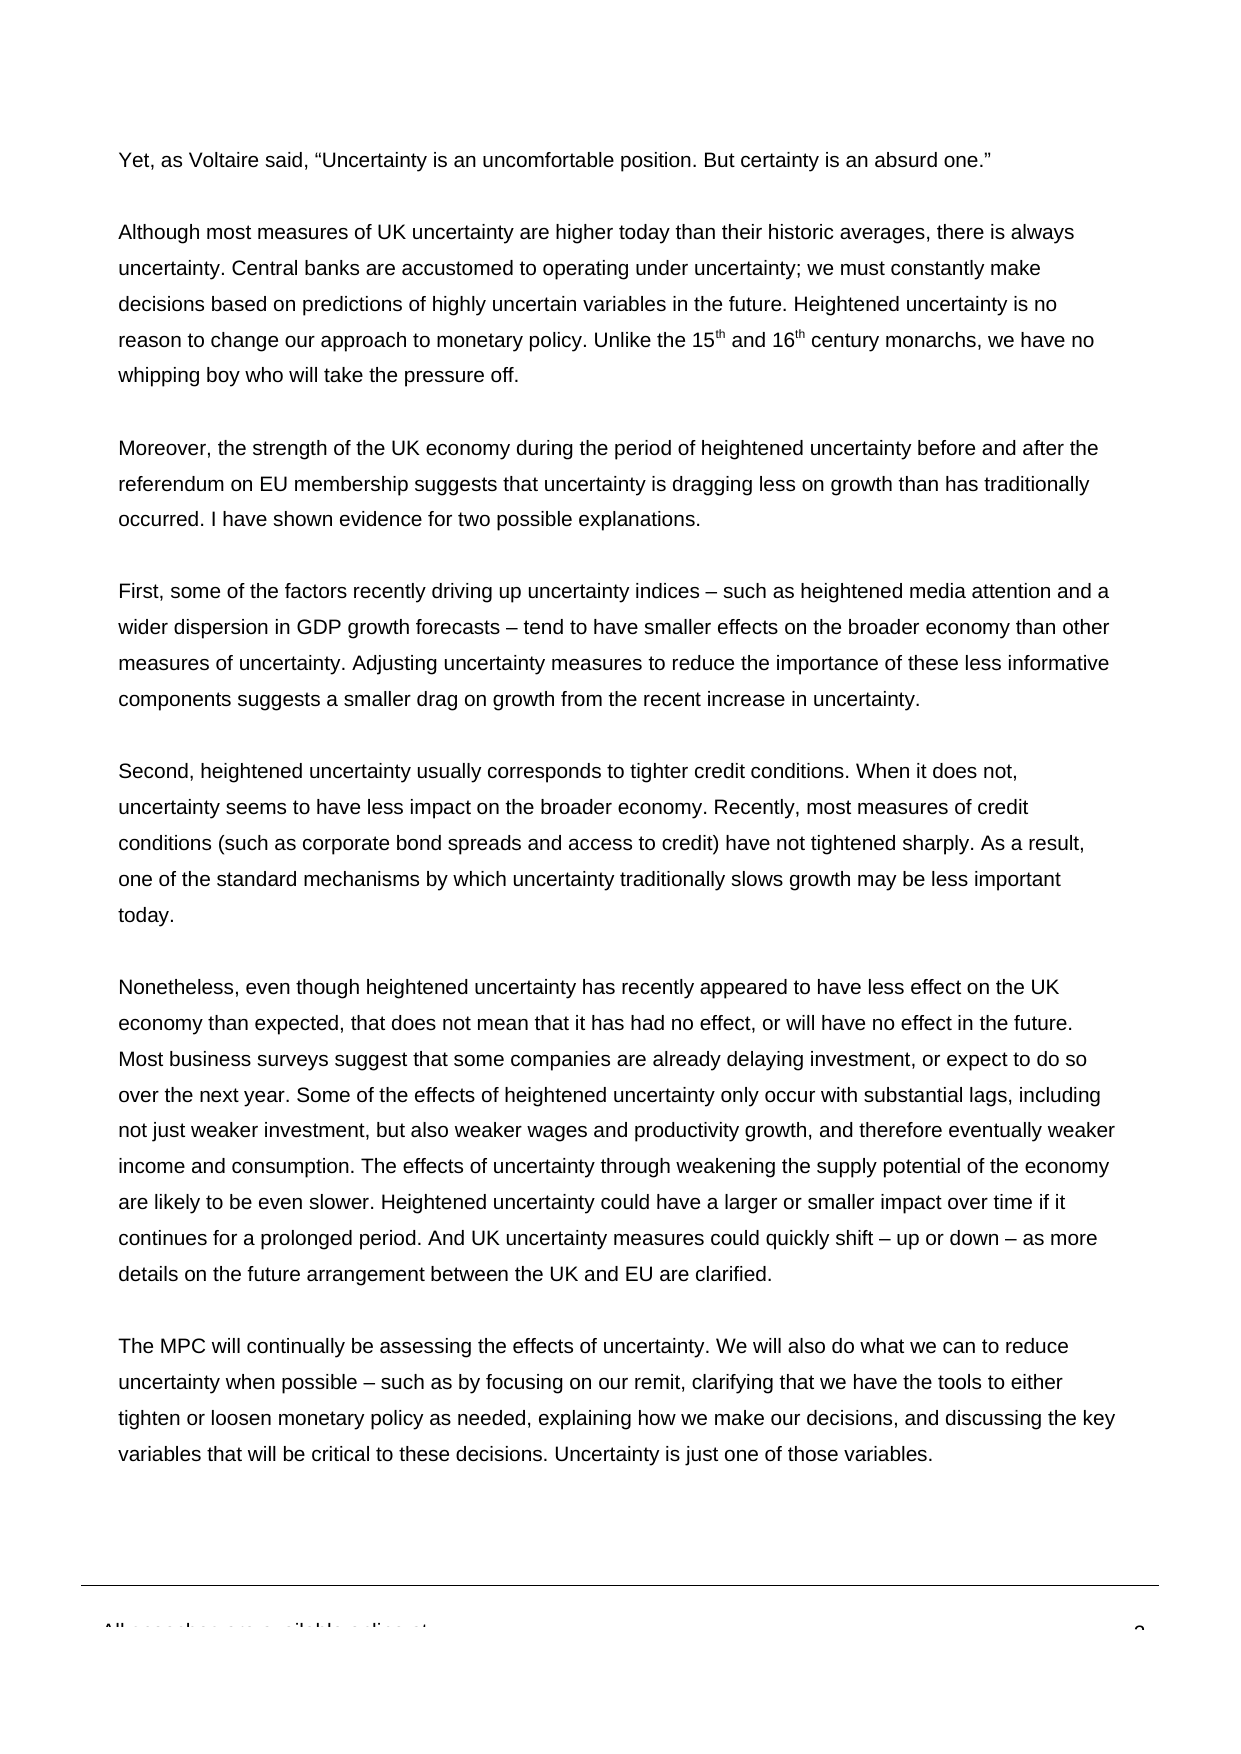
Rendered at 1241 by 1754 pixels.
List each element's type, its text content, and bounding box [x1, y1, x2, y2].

text Nonetheless, even though heightened uncertainty has recently appeared to have less effect on the UK economy than expected, that does not mean that it has had no effect, or will have no effect in the future. Most business surveys suggest that some companies are already delaying investment, or expect to do so over the next year. Some of the effects of heightened uncertainty only occur with substantial lags, including not just weaker investment, but also weaker wages and productivity growth, and therefore eventually weaker income and consumption. The effects of uncertainty through weakening the supply potential of the economy are likely to be even slower. Heightened uncertainty could have a larger or smaller impact over time if it continues for a prolonged period. And UK uncertainty measures could quickly shift – up or down – as more details on the future arrangement between the UK and EU are clarified. [118, 974, 1118, 1286]
text First, some of the factors recently driving up uncertainty indices – such as heightened media attention and a wider dispersion in GDP growth forecasts – tend to have smaller effects on the broader economy than other measures of uncertainty. Adjusting uncertainty measures to reduce the importance of these less informative components suggests a smaller drag on growth from the recent increase in uncertainty. [118, 579, 1111, 711]
text Second, heightened uncertainty usually corresponds to tighter credit conditions. When it does not, uncertainty seems to have less impact on the broader economy. Recently, most measures of credit conditions (such as corporate bond spreads and access to credit) have not tightened sharply. As a result, one of the standard mechanisms by which uncertainty traditionally slows growth may be less important today. [118, 759, 1106, 927]
text The MPC will continually be assessing the effects of uncertainty. We will also do what we can to reduce uncertainty when possible – such as by focusing on our remit, clarifying that we have the tools to either tighten or loosen monetary policy as needed, explaining how we make our decisions, and discussing the key variables that will be critical to these decisions. Uncertainty is just one of those variables. [118, 1334, 1118, 1466]
text Yet, as Voltaire said, “Uncertainty is an uncomfortable position. But certainty is an absurd one.” [118, 148, 1140, 172]
text Moreover, the strength of the UK economy during the period of heightened uncertainty before and after the referendum on EU membership suggests that uncertainty is dragging less on growth than has traditionally occurred. I have shown evidence for two possible explanations. [118, 435, 1118, 531]
text Although most measures of UK uncertainty are higher today than their historic averages, there is always uncertainty. Central banks are accustomed to operating under uncertainty; we must constantly make decisions based on predictions of highly uncertain variables in the future. Heightened uncertainty is no reason to change our approach to monetary policy. Unlike the 15th and 16th century monarchs, we have no whipping boy who will take the pressure off. [118, 219, 1099, 387]
